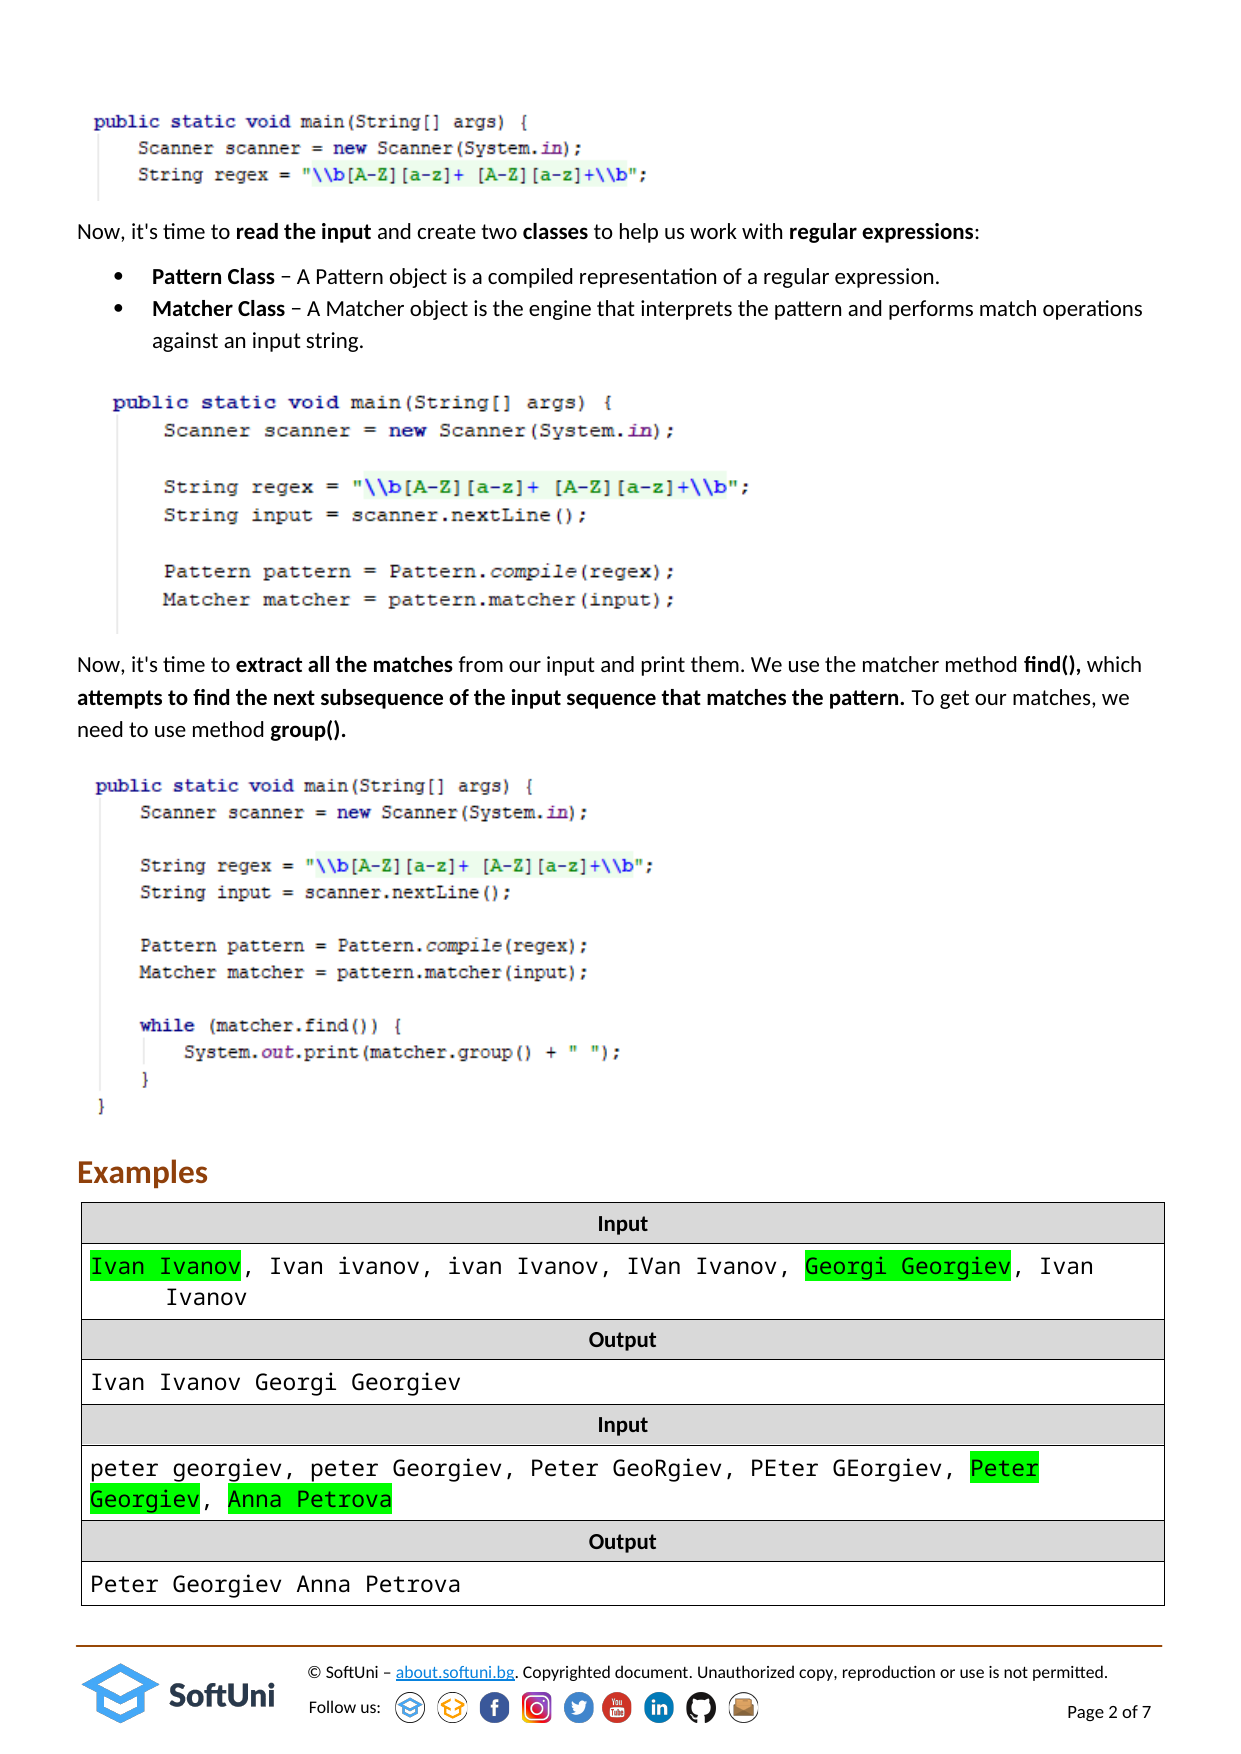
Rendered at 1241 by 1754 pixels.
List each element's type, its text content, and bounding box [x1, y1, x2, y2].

table_header Input [82, 1203, 1164, 1243]
text Now, it's time to extract all the matches from our input and print them. We use the matcher method find(), which attempts to find the next subsequence of the input sequence that matches the pattern. To get our matches, we need to use method group(). [77, 650, 1163, 743]
table_cell Peter Georgiev Anna Petrova [82, 1562, 1164, 1605]
picture [644, 1692, 653, 1701]
table_cell Ivan Ivanov, Ivan ivanov, ivan Ivanov, IVan Ivanov, Georgi Georgiev, Ivan Ivanov [82, 1244, 1164, 1318]
picture [564, 1692, 594, 1723]
picture [76, 759, 679, 1135]
picture [395, 1692, 425, 1723]
picture [644, 1714, 653, 1723]
picture [75, 1658, 281, 1729]
table_cell Ivan Ivanov Georgi Georgiev [82, 1360, 1164, 1403]
picture [686, 1692, 716, 1723]
picture [658, 1705, 667, 1714]
picture [437, 1692, 468, 1723]
picture [479, 1692, 510, 1723]
picture [76, 371, 799, 634]
picture [76, 95, 660, 201]
subtitle Examples [77, 1151, 1163, 1192]
picture [522, 1692, 552, 1723]
table_cell Output [82, 1521, 1164, 1561]
picture [665, 1714, 674, 1723]
list Matcher Class − A Matcher object is the engine that interprets the pattern and performs match operations against an input string. [114, 294, 1163, 354]
table_cell peter georgiev, peter Georgiev, Peter GeoRgiev, PEter GEorgiev, Peter Georgiev, Anna Petrova [82, 1446, 1164, 1520]
list Pattern Class − A Pattern object is a compiled representation of a regular expression. [114, 262, 1163, 290]
table_cell Output [82, 1320, 1164, 1359]
text Now, it's time to read the input and create two classes to help us work with regular expressions: [77, 217, 1163, 246]
picture [728, 1692, 759, 1723]
table_cell Input [82, 1405, 1164, 1444]
picture [665, 1692, 674, 1701]
picture [602, 1692, 632, 1723]
